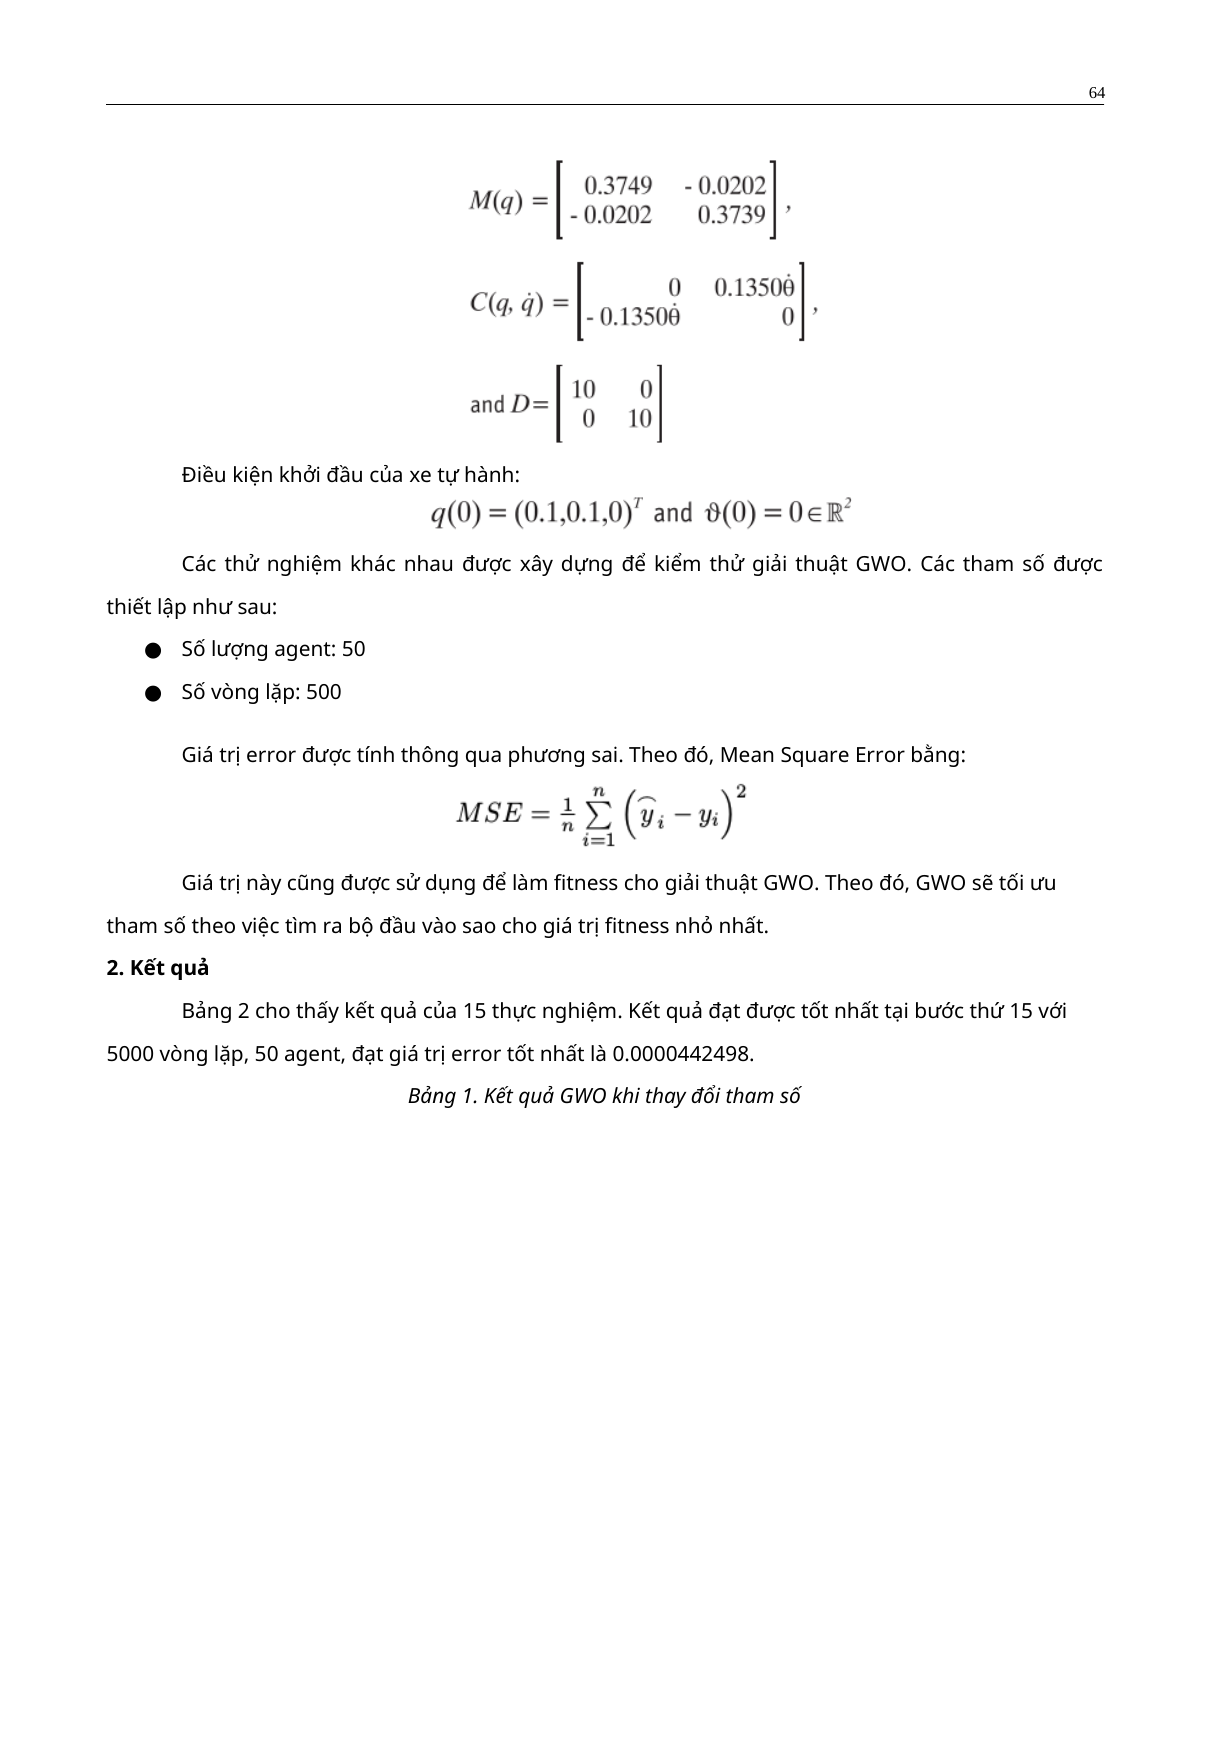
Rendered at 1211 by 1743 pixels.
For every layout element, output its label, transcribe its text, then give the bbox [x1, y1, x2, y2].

list Số vòng lặp: 500 [144, 677, 1104, 706]
text Các thử nghiệm khác nhau được xây dựng để kiểm thử giải thuật GWO. Các tham số được thiết lập như sau: [106, 549, 1104, 620]
text Giá trị này cũng được sử dụng để làm fitness cho giải thuật GWO. Theo đó, GWO sẽ tối ưu tham số theo việc tìm ra bộ đầu vào sao cho giá trị fitness nhỏ nhất. [106, 868, 1104, 939]
picture [467, 153, 819, 449]
text 2. Kết quả [106, 953, 1104, 982]
picture [427, 488, 859, 538]
text Bảng 2 cho thấy kết quả của 15 thực nghiệm. Kết quả đạt được tốt nhất tại bước thứ 15 với 5000 vòng lặp, 50 agent, đạt giá trị error tốt nhất là 0.0000442498. [106, 996, 1104, 1067]
picture [449, 769, 762, 857]
text Bảng 1. Kết quả GWO khi thay đổi tham số [106, 1081, 1104, 1110]
list Số lượng agent: 50 [144, 634, 1104, 663]
text Giá trị error được tính thông qua phương sai. Theo đó, Mean Square Error bằng: [106, 741, 1104, 769]
text Điều kiện khởi đầu của xe tự hành: [106, 461, 1104, 489]
